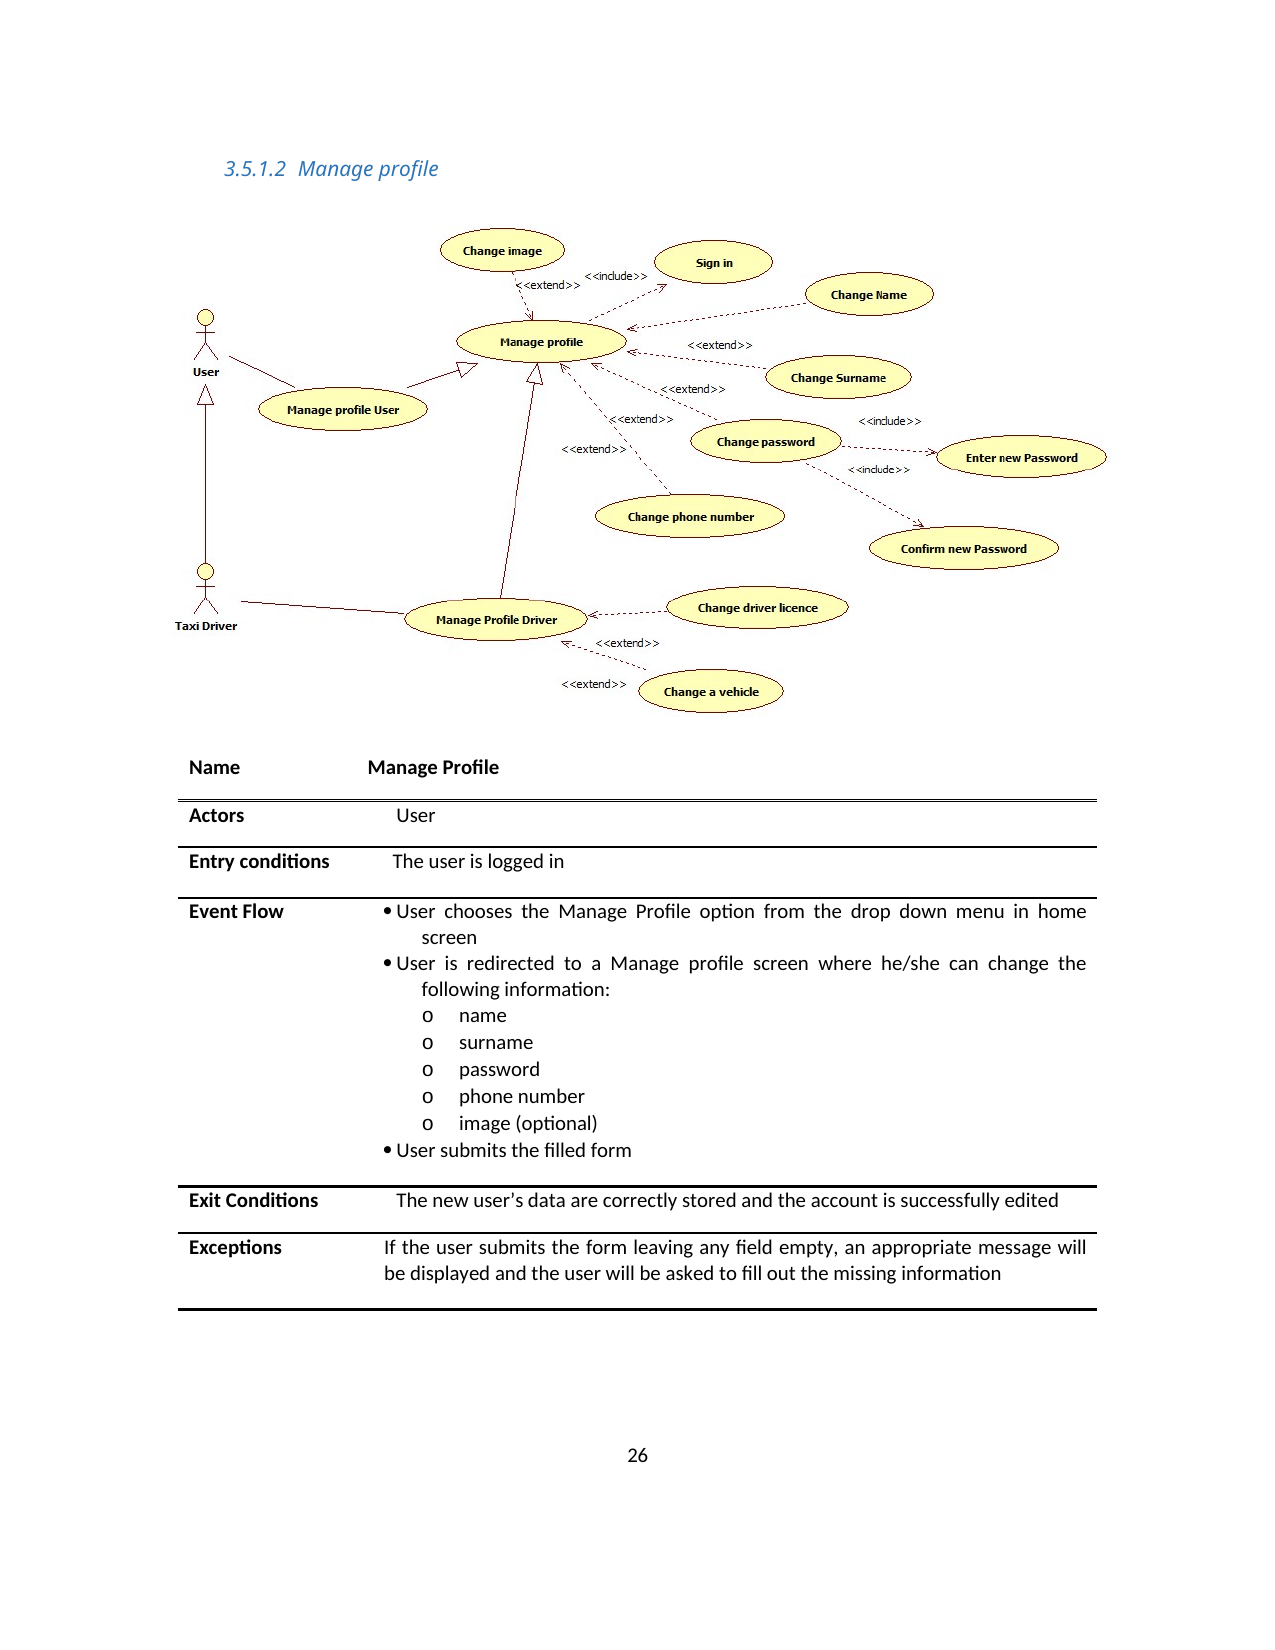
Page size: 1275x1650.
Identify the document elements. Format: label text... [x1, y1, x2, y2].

table_header Manage Profile [356, 754, 1097, 799]
picture [150, 208, 1126, 732]
table_cell Actors [178, 802, 385, 846]
table_cell The user is logged in [385, 848, 1097, 897]
table_cell Exit Conditions [178, 1188, 385, 1232]
table_cell The new user’s data are correctly stored and the account is successfully edited [385, 1188, 1097, 1232]
table_cell Entry conditions [178, 848, 385, 897]
table_cell If the user submits the form leaving any field empty, an appropriate message will be displayed and the user will be asked to fill out the missing information [385, 1234, 1097, 1308]
table_cell User chooses the Manage Profile option from the drop down menu in home screen User is redirected to a Manage profile screen where he/she can change the following information: name surname password phone number image (optional) User submits the filled form [385, 899, 1097, 1185]
table_cell Event Flow [178, 899, 385, 1185]
table_header Name [178, 754, 356, 799]
table_cell User [385, 802, 1097, 846]
subtitle Manage profile [224, 154, 1127, 183]
table_cell Exceptions [178, 1234, 385, 1308]
